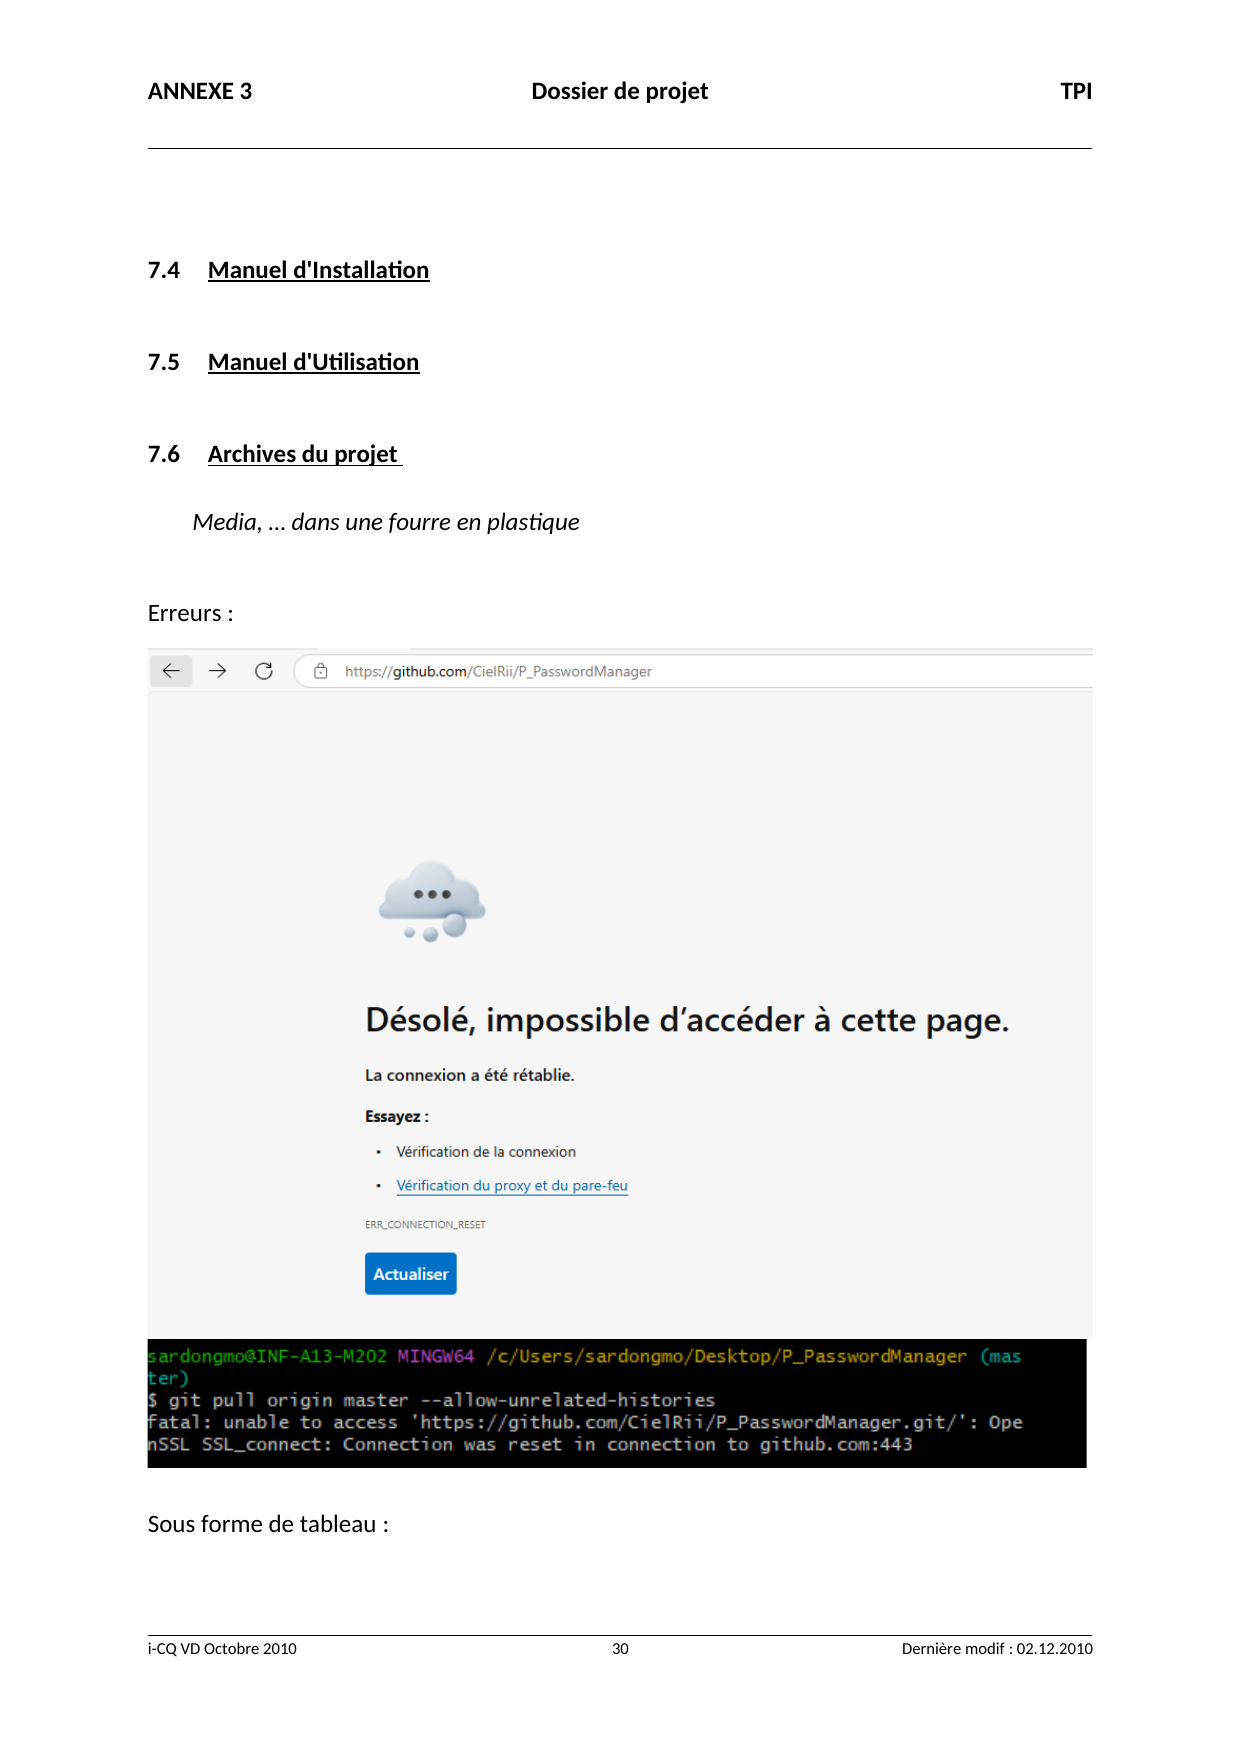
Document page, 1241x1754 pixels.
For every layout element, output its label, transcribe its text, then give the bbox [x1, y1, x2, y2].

picture [147, 648, 1093, 1468]
subtitle Manuel d'Installation [148, 254, 1092, 284]
subtitle Manuel d'Utilisation [148, 346, 1092, 377]
text Media, … dans une fourre en plastique [192, 506, 1092, 536]
text Sous forme de tableau : [148, 1508, 1092, 1539]
text Erreurs : [148, 597, 1092, 628]
subtitle Archives du projet [148, 438, 1092, 469]
